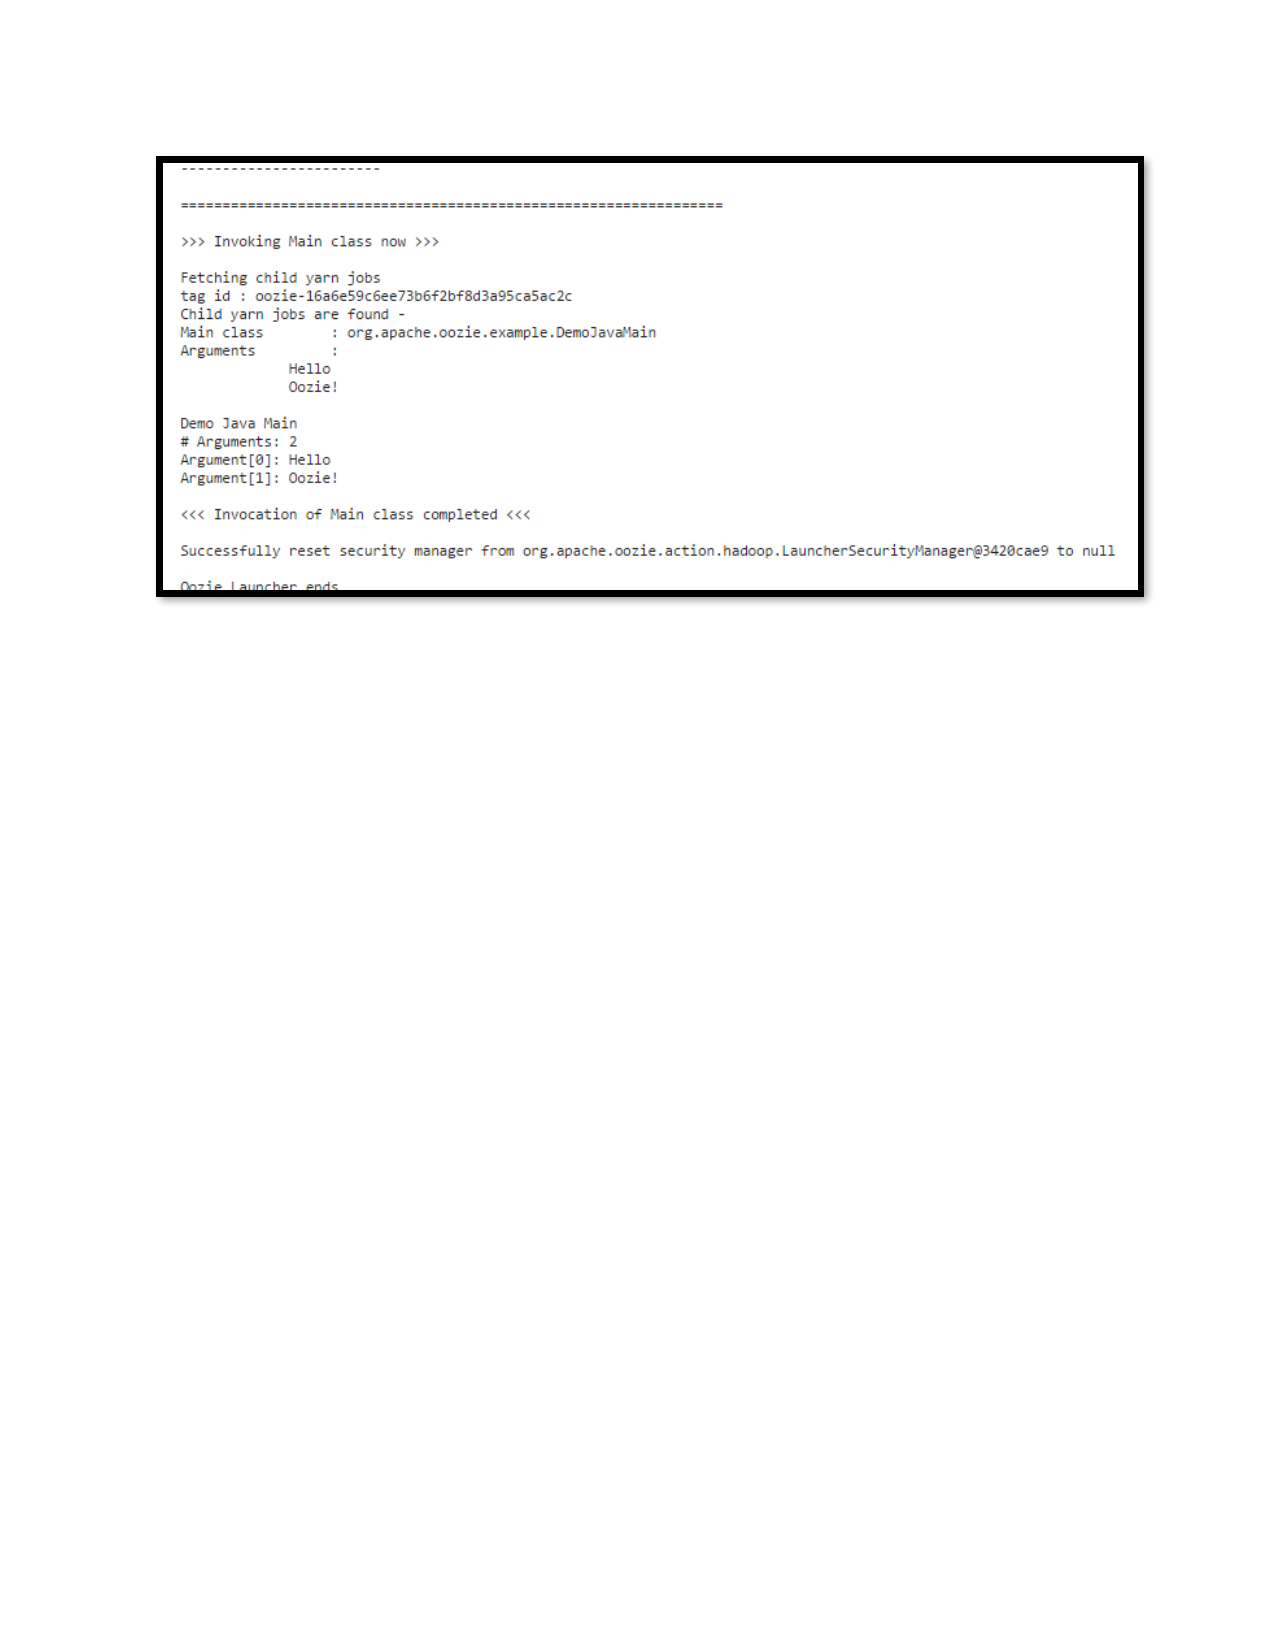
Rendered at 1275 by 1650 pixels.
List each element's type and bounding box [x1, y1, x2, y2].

picture [163, 163, 1138, 590]
